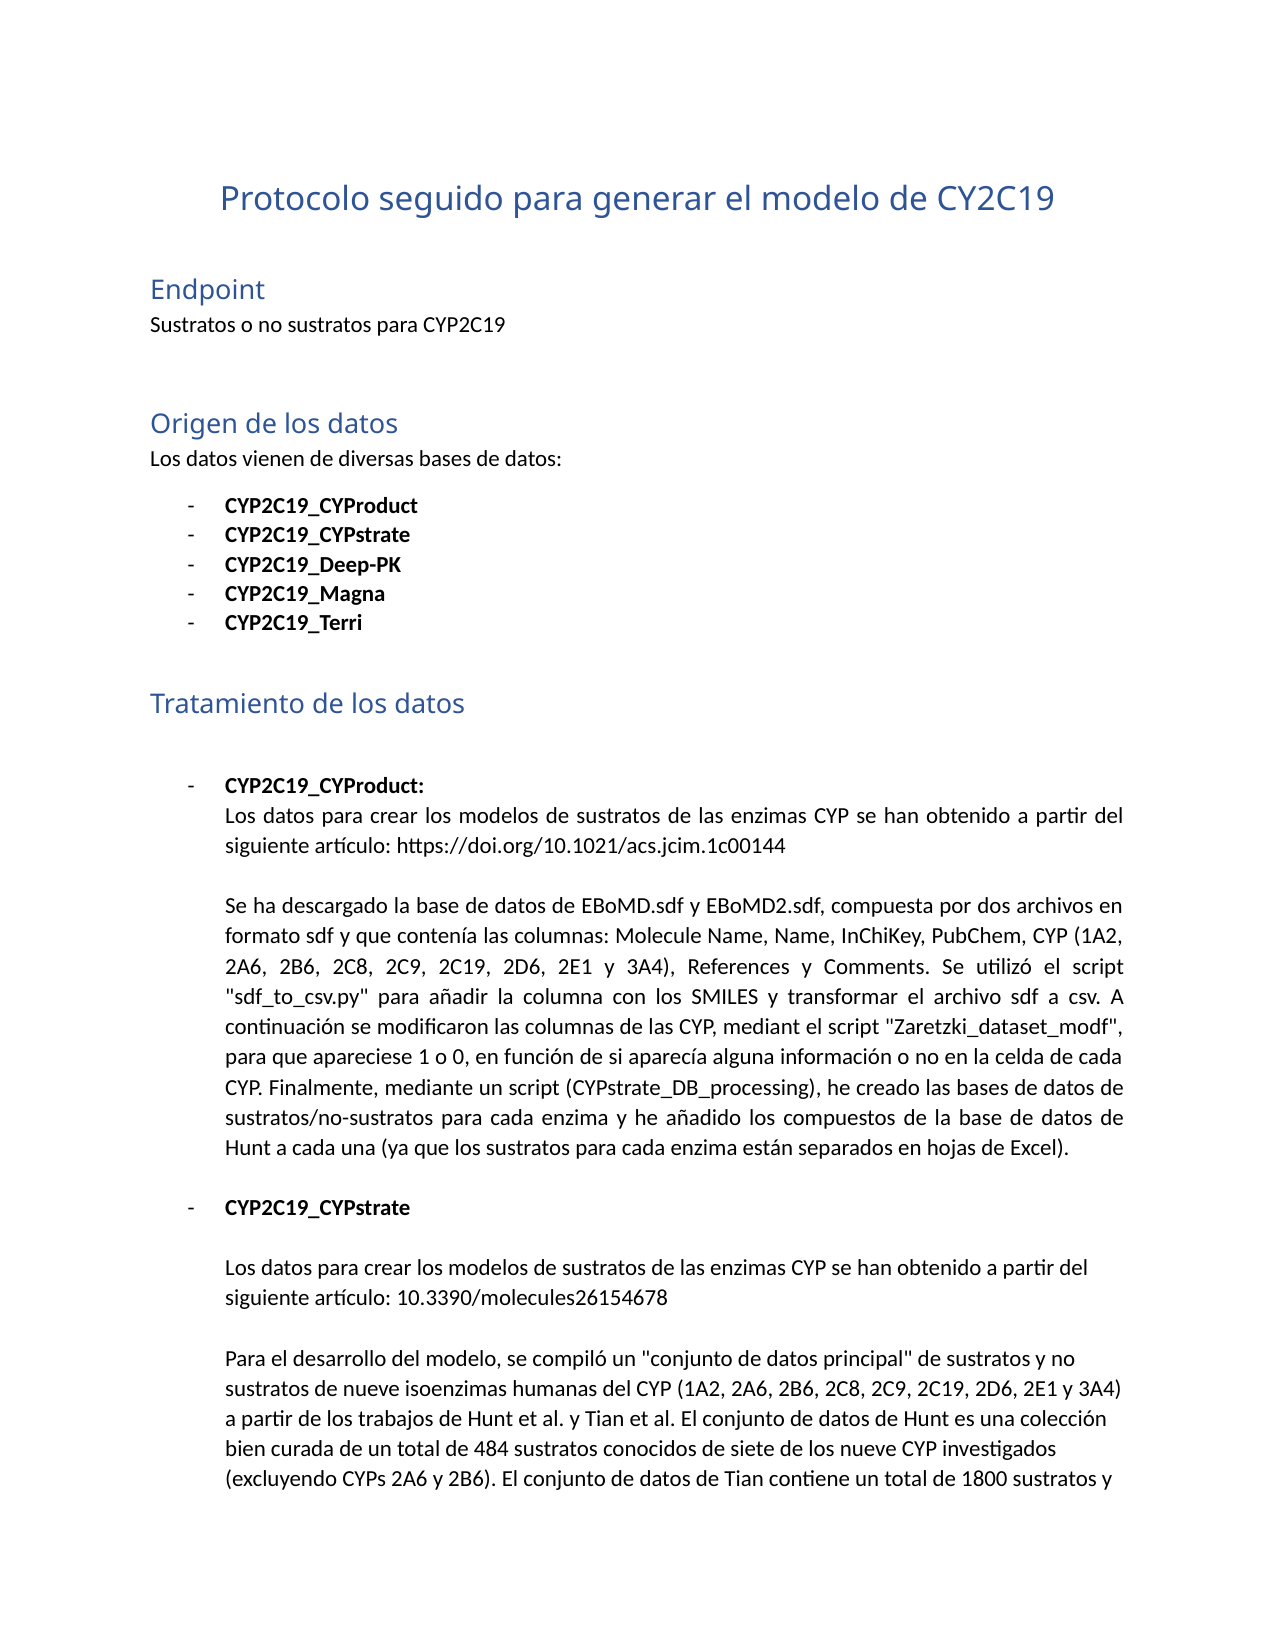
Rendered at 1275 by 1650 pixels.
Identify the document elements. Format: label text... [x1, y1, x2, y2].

subtitle Origen de los datos [150, 404, 1125, 441]
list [225, 1344, 1125, 1493]
list CYP2C19_CYProduct: [187, 771, 1125, 799]
subtitle Protocolo seguido para generar el modelo de CY2C19 [150, 175, 1125, 220]
list CYP2C19_Terri [187, 608, 1125, 637]
list CYP2C19_CYPstrate [187, 1193, 1125, 1222]
list CYP2C19_Magna [187, 579, 1125, 607]
text Los datos vienen de diversas bases de datos: [150, 444, 1125, 472]
subtitle Tratamiento de los datos [150, 685, 1125, 722]
list Los datos para crear los modelos de sustratos de las enzimas CYP se han obtenido a partir del siguiente artículo: https://doi.org/10.1021/acs.jcim.1c00144 [225, 801, 1125, 859]
list Los datos para crear los modelos de sustratos de las enzimas CYP se han obtenido a partir del siguiente artículo: 10.3390/molecules26154678 [225, 1253, 1125, 1311]
text Sustratos o no sustratos para CYP2C19 [150, 311, 1125, 339]
subtitle Endpoint [150, 271, 1125, 308]
list Se ha descargado la base de datos de EBoMD.sdf y EBoMD2.sdf, compuesta por dos archivos en formato sdf y que contenía las columnas: Molecule Name, Name, InChiKey, PubChem, CYP (1A2, 2A6, 2B6, 2C8, 2C9, 2C19, 2D6, 2E1 y 3A4), References y Comments. Se utilizó el script "sdf_to_csv.py" para añadir la columna con los SMILES y transformar el archivo sdf a csv. A continuación se modificaron las columnas de las CYP, mediant el script "Zaretzki_dataset_modf", para que apareciese 1 o 0, en función de si aparecía alguna información o no en la celda de cada CYP. Finalmente, mediante un script (CYPstrate_DB_processing), he creado las bases de datos de sustratos/no-sustratos para cada enzima y he añadido los compuestos de la base de datos de Hunt a cada una (ya que los sustratos para cada enzima están separados en hojas de Excel). [225, 891, 1125, 1161]
list CYP2C19_CYProduct [187, 491, 1125, 519]
list CYP2C19_Deep-PK [187, 550, 1125, 578]
list CYP2C19_CYPstrate [187, 520, 1125, 548]
